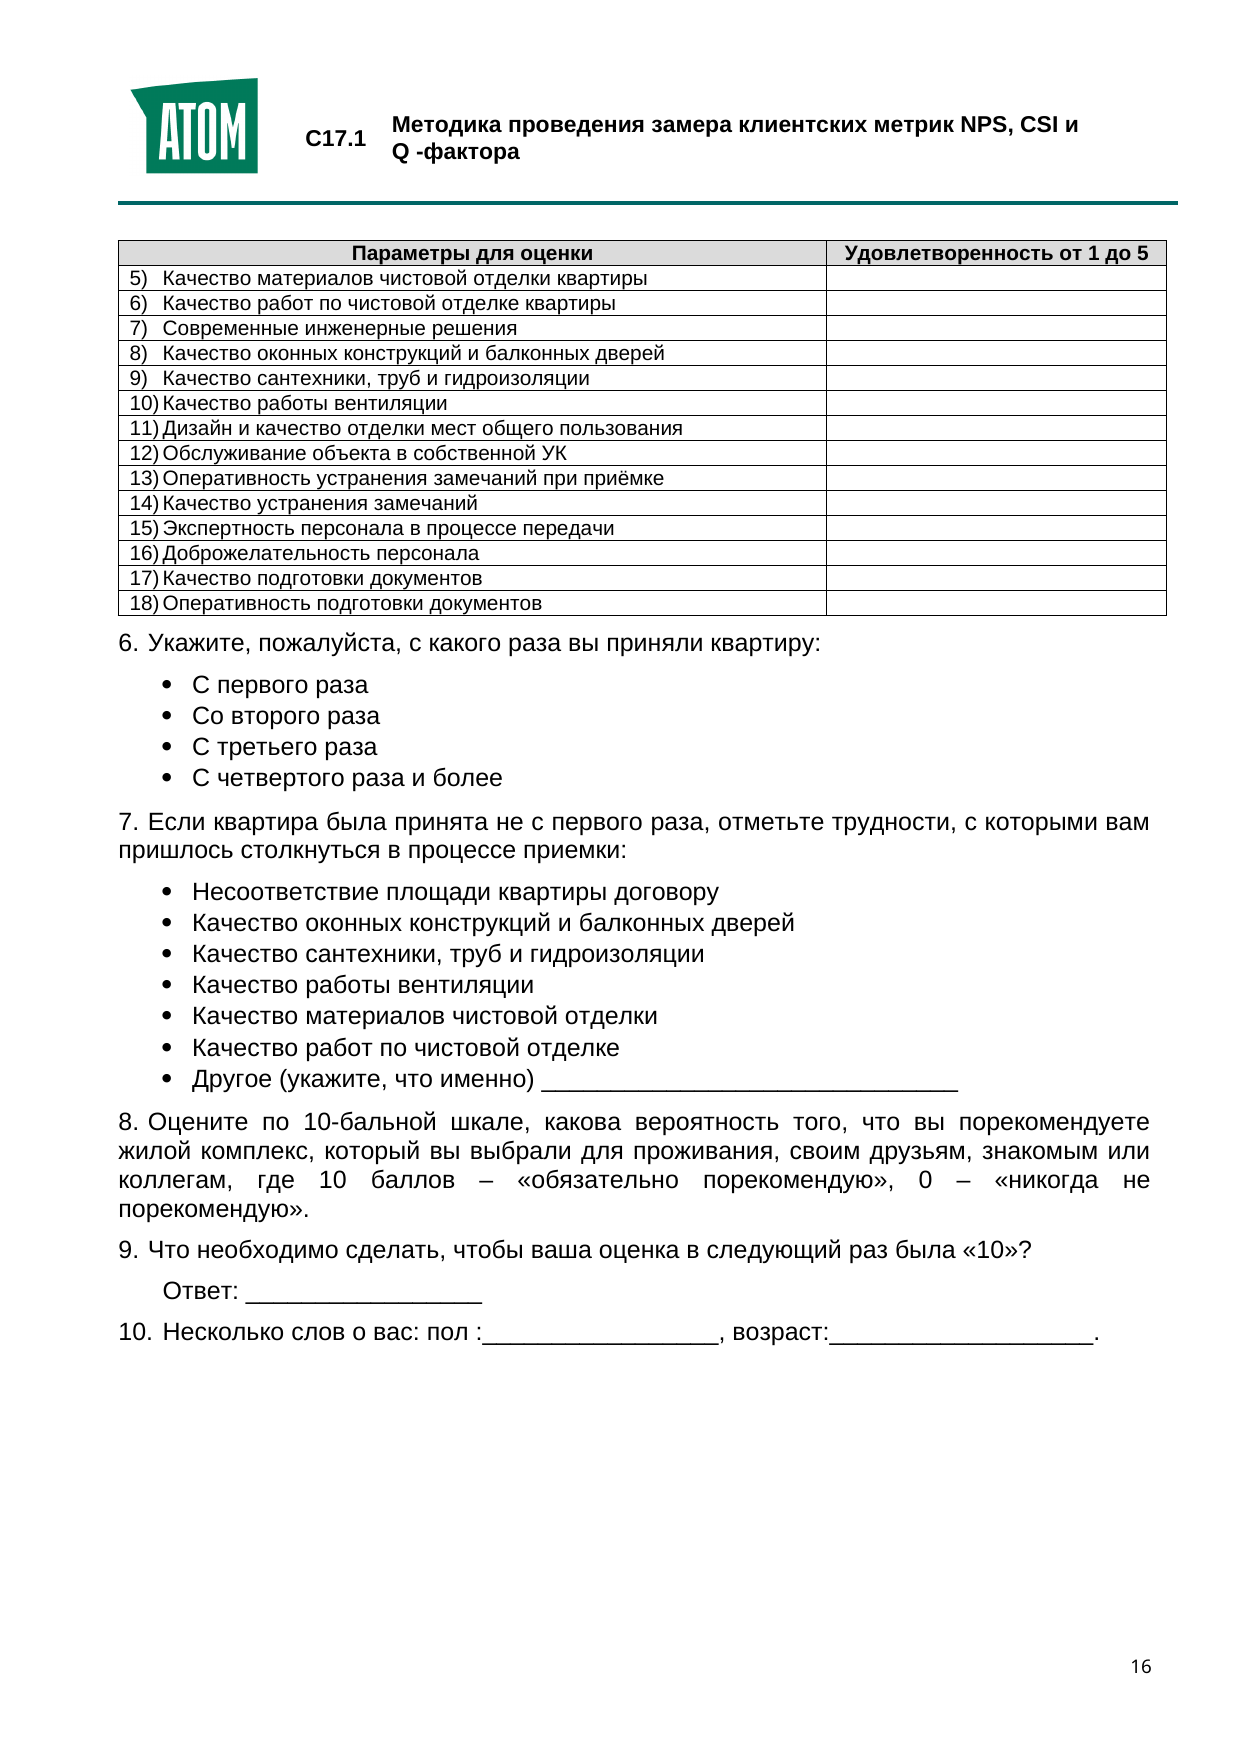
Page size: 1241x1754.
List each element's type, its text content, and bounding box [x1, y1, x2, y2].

list Оцените по 10-бальной шкале, какова вероятность того, что вы порекомендуете жилой комплекс, который вы выбрали для проживания, своим друзьям, знакомым или коллегам, где 10 баллов – «обязательно порекомендую», 0 – «никогда не порекомендую». [118, 1107, 1152, 1222]
list Несоответствие площади квартиры договору [162, 877, 1152, 906]
list С четвертого раза и более [118, 763, 1152, 792]
table_cell Качество работ по чистовой отделке квартиры [119, 291, 826, 315]
table_cell [827, 491, 1166, 515]
table_cell Экспертность персонала в процессе передачи [119, 516, 826, 540]
table_cell Дизайн и качество отделки мест общего пользования [119, 416, 826, 440]
table_cell Доброжелательность персонала [119, 541, 826, 565]
list Укажите, пожалуйста, с какого раза вы приняли квартиру: [118, 628, 1152, 657]
table_cell Обслуживание объекта в собственной УК [119, 441, 826, 465]
table_cell Оперативность подготовки документов [119, 591, 826, 615]
table_cell Качество устранения замечаний [119, 491, 826, 515]
table_cell Качество оконных конструкций и балконных дверей [119, 341, 826, 365]
table_cell [827, 316, 1166, 340]
list Что необходимо сделать, чтобы ваша оценка в следующий раз была «10»? [118, 1235, 1152, 1263]
table_cell [827, 266, 1166, 290]
table_cell Оперативность устранения замечаний при приёмке [119, 466, 826, 490]
table_header Параметры для оценки [119, 241, 826, 265]
list Если квартира была принята не с первого раза, отметьте трудности, с которыми вам пришлось столкнуться в процессе приемки: [118, 807, 1152, 864]
table_cell Современные инженерные решения [119, 316, 826, 340]
table_cell [827, 441, 1166, 465]
list Несколько слов о вас: пол :_________________, возраст:___________________. [118, 1317, 1152, 1346]
picture [129, 75, 261, 176]
table_cell [827, 341, 1166, 365]
text Ответ: _________________ [162, 1276, 1152, 1305]
table_header Удовлетворенность от 1 до 5 [827, 241, 1166, 265]
table_cell [827, 541, 1166, 565]
table_cell Качество подготовки документов [119, 566, 826, 590]
list Качество материалов чистовой отделки [162, 1001, 1152, 1030]
table_cell [827, 391, 1166, 415]
table_cell [827, 516, 1166, 540]
table_cell [827, 416, 1166, 440]
list Качество сантехники, труб и гидроизоляции [162, 939, 1152, 968]
table_cell [827, 366, 1166, 390]
table_cell Качество сантехники, труб и гидроизоляции [119, 366, 826, 390]
list Другое (укажите, что именно) ______________________________ [162, 1064, 1152, 1092]
table_cell [827, 291, 1166, 315]
table_cell Качество работы вентиляции [119, 391, 826, 415]
list Качество работ по чистовой отделке [162, 1032, 1152, 1061]
list Качество оконных конструкций и балконных дверей [162, 908, 1152, 937]
table_cell [827, 591, 1166, 615]
table_cell Качество материалов чистовой отделки квартиры [119, 266, 826, 290]
list С третьего раза [118, 732, 1152, 761]
list С первого раза [118, 670, 1152, 698]
list Качество работы вентиляции [162, 970, 1152, 999]
list Со второго раза [118, 701, 1152, 730]
table_cell [827, 466, 1166, 490]
table_cell [827, 566, 1166, 590]
